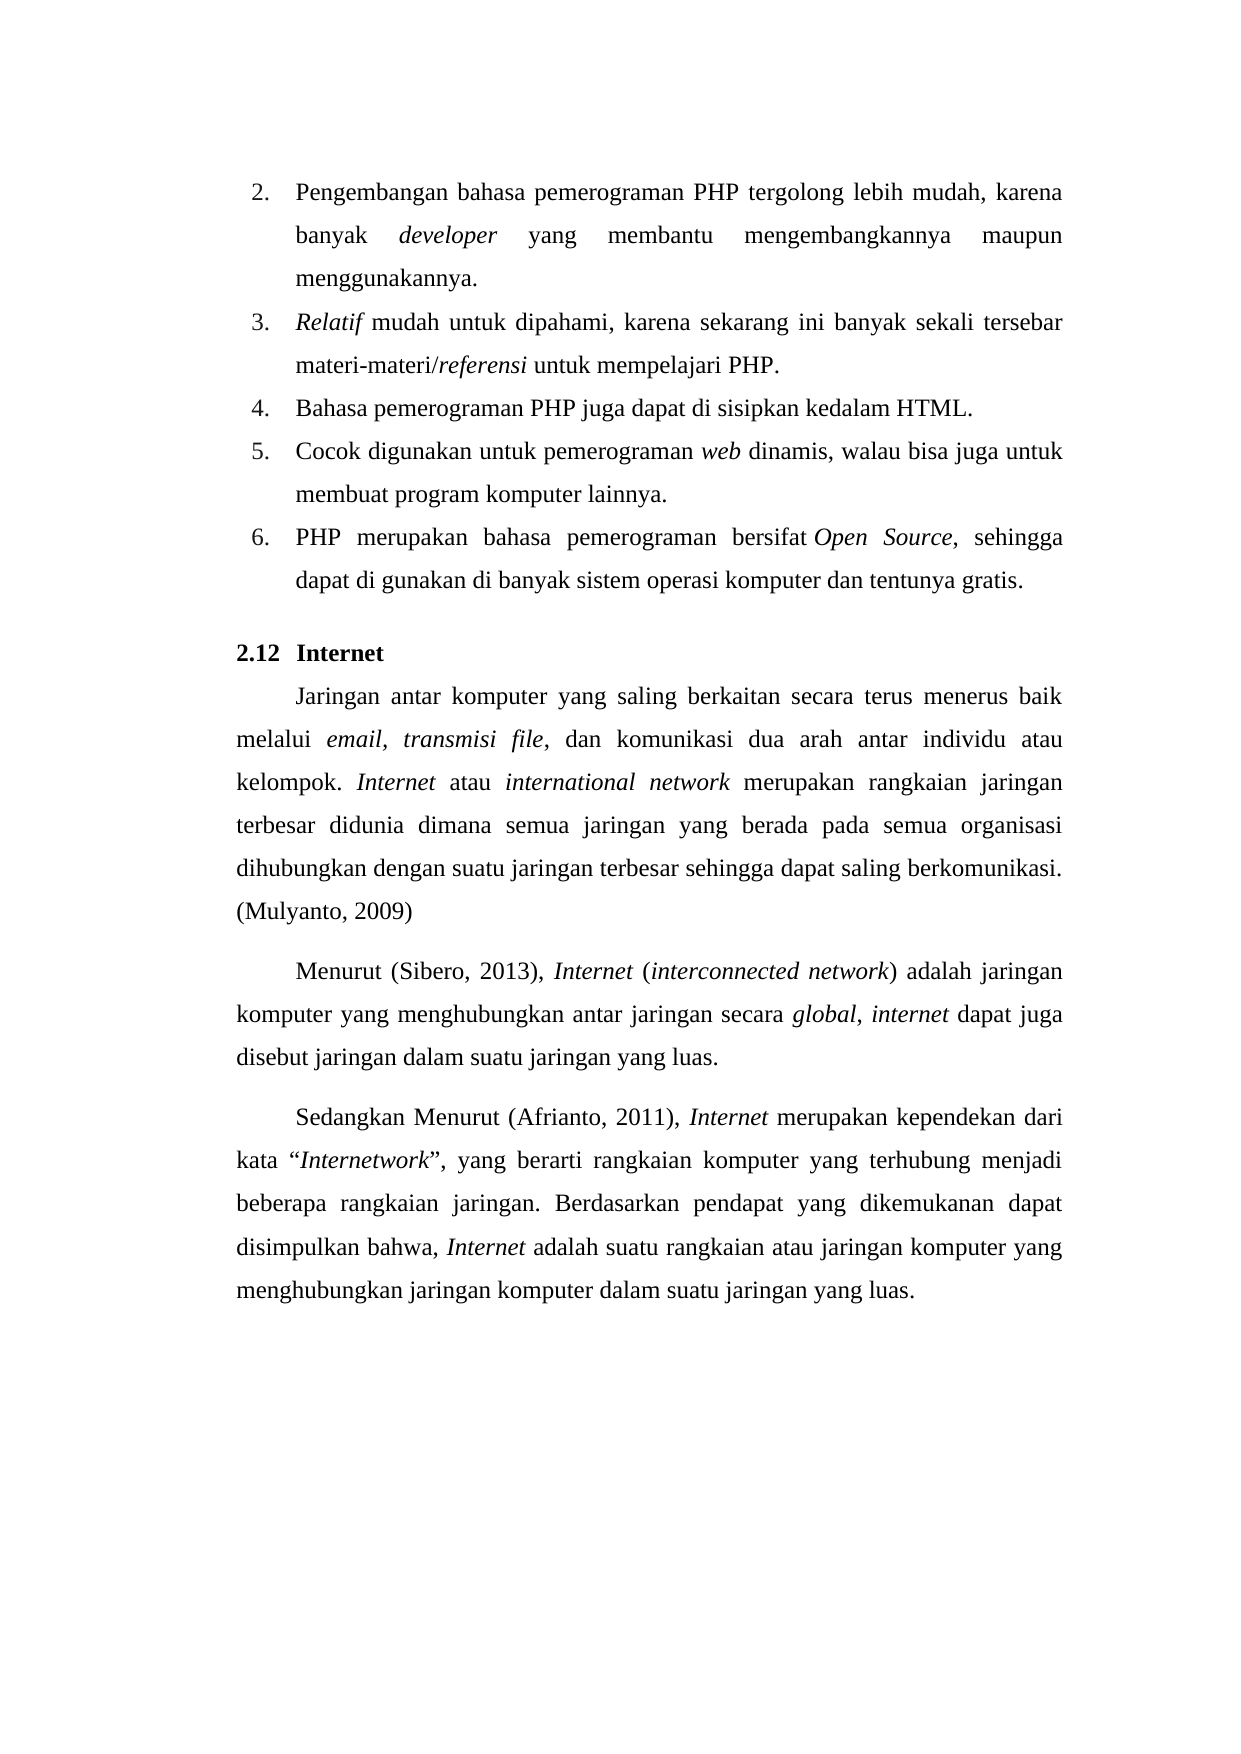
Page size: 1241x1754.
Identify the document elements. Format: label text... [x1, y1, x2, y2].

list PHP merupakan bahasa pemerograman bersifat Open Source, sehingga dapat di gunakan di banyak sistem operasi komputer dan tentunya gratis. [251, 522, 1063, 594]
list Cocok digunakan untuk pemerograman web dinamis, walau bisa juga untuk membuat program komputer lainnya. [251, 436, 1063, 508]
text Jaringan antar komputer yang saling berkaitan secara terus menerus baik melalui email, transmisi file, dan komunikasi dua arah antar individu atau kelompok. Internet atau international network merupakan rangkaian jaringan terbesar didunia dimana semua jaringan yang berada pada semua organisasi dihubungkan dengan suatu jaringan terbesar sehingga dapat saling berkomunikasi. (Mulyanto, 2009) [236, 681, 1063, 925]
subtitle Internet [236, 638, 1063, 666]
list Pengembangan bahasa pemerograman PHP tergolong lebih mudah, karena banyak developer yang membantu mengembangkannya maupun menggunakannya. [251, 177, 1063, 292]
text Sedangkan Menurut (Afrianto, 2011), Internet merupakan kependekan dari kata “Internetwork”, yang berarti rangkaian komputer yang terhubung menjadi beberapa rangkaian jaringan. Berdasarkan pendapat yang dikemukanan dapat disimpulkan bahwa, Internet adalah suatu rangkaian atau jaringan komputer yang menghubungkan jaringan komputer dalam suatu jaringan yang luas. [236, 1102, 1063, 1303]
text Menurut (Sibero, 2013), Internet (interconnected network) adalah jaringan komputer yang menghubungkan antar jaringan secara global, internet dapat juga disebut jaringan dalam suatu jaringan yang luas. [236, 956, 1063, 1071]
list Bahasa pemerograman PHP juga dapat di sisipkan kedalam HTML. [251, 393, 1063, 422]
list Relatif mudah untuk dipahami, karena sekarang ini banyak sekali tersebar materi-materi/referensi untuk mempelajari PHP. [251, 307, 1063, 378]
